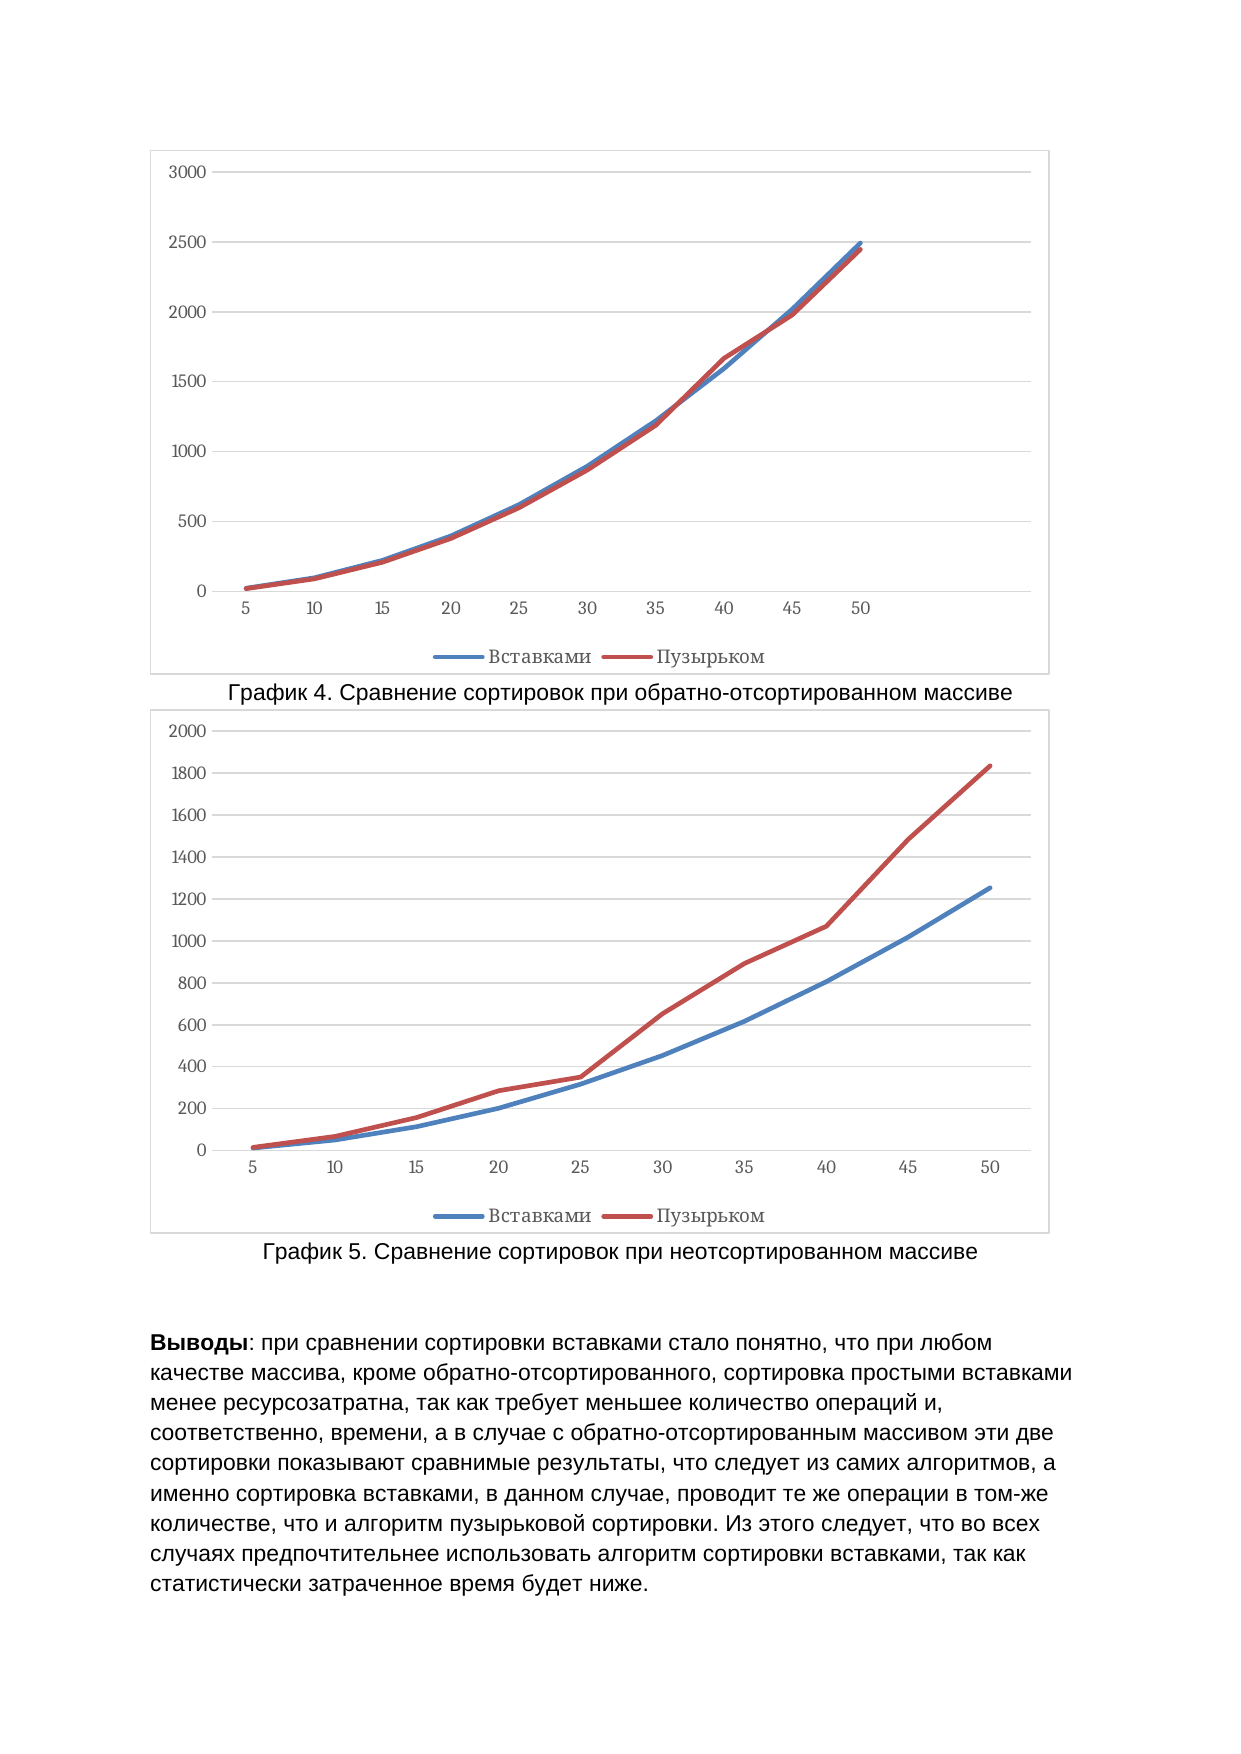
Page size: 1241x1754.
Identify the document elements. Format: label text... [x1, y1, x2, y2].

text Выводы: при сравнении сортировки вставками стало понятно, что при любом качестве массива, кроме обратно-отсортированного, сортировка простыми вставками менее ресурсозатратна, так как требует меньшее количество операций и, соответственно, времени, а в случае с обратно-отсортированным массивом эти две сортировки показывают сравнимые результаты, что следует из самих алгоритмов, а именно сортировка вставками, в данном случае, проводит те же операции в том-же количестве, что и алгоритм пузырьковой сортировки. Из этого следует, что во всех случаях предпочтительнее использовать алгоритм сортировки вставками, так как статистически затраченное время будет ниже. [150, 1328, 1090, 1597]
text График 5. Cравнение сортировок при неотсортированном массиве [150, 1238, 1090, 1264]
text График 4. Cравнение сортировок при обратно-отсортированном массиве [150, 679, 1090, 705]
